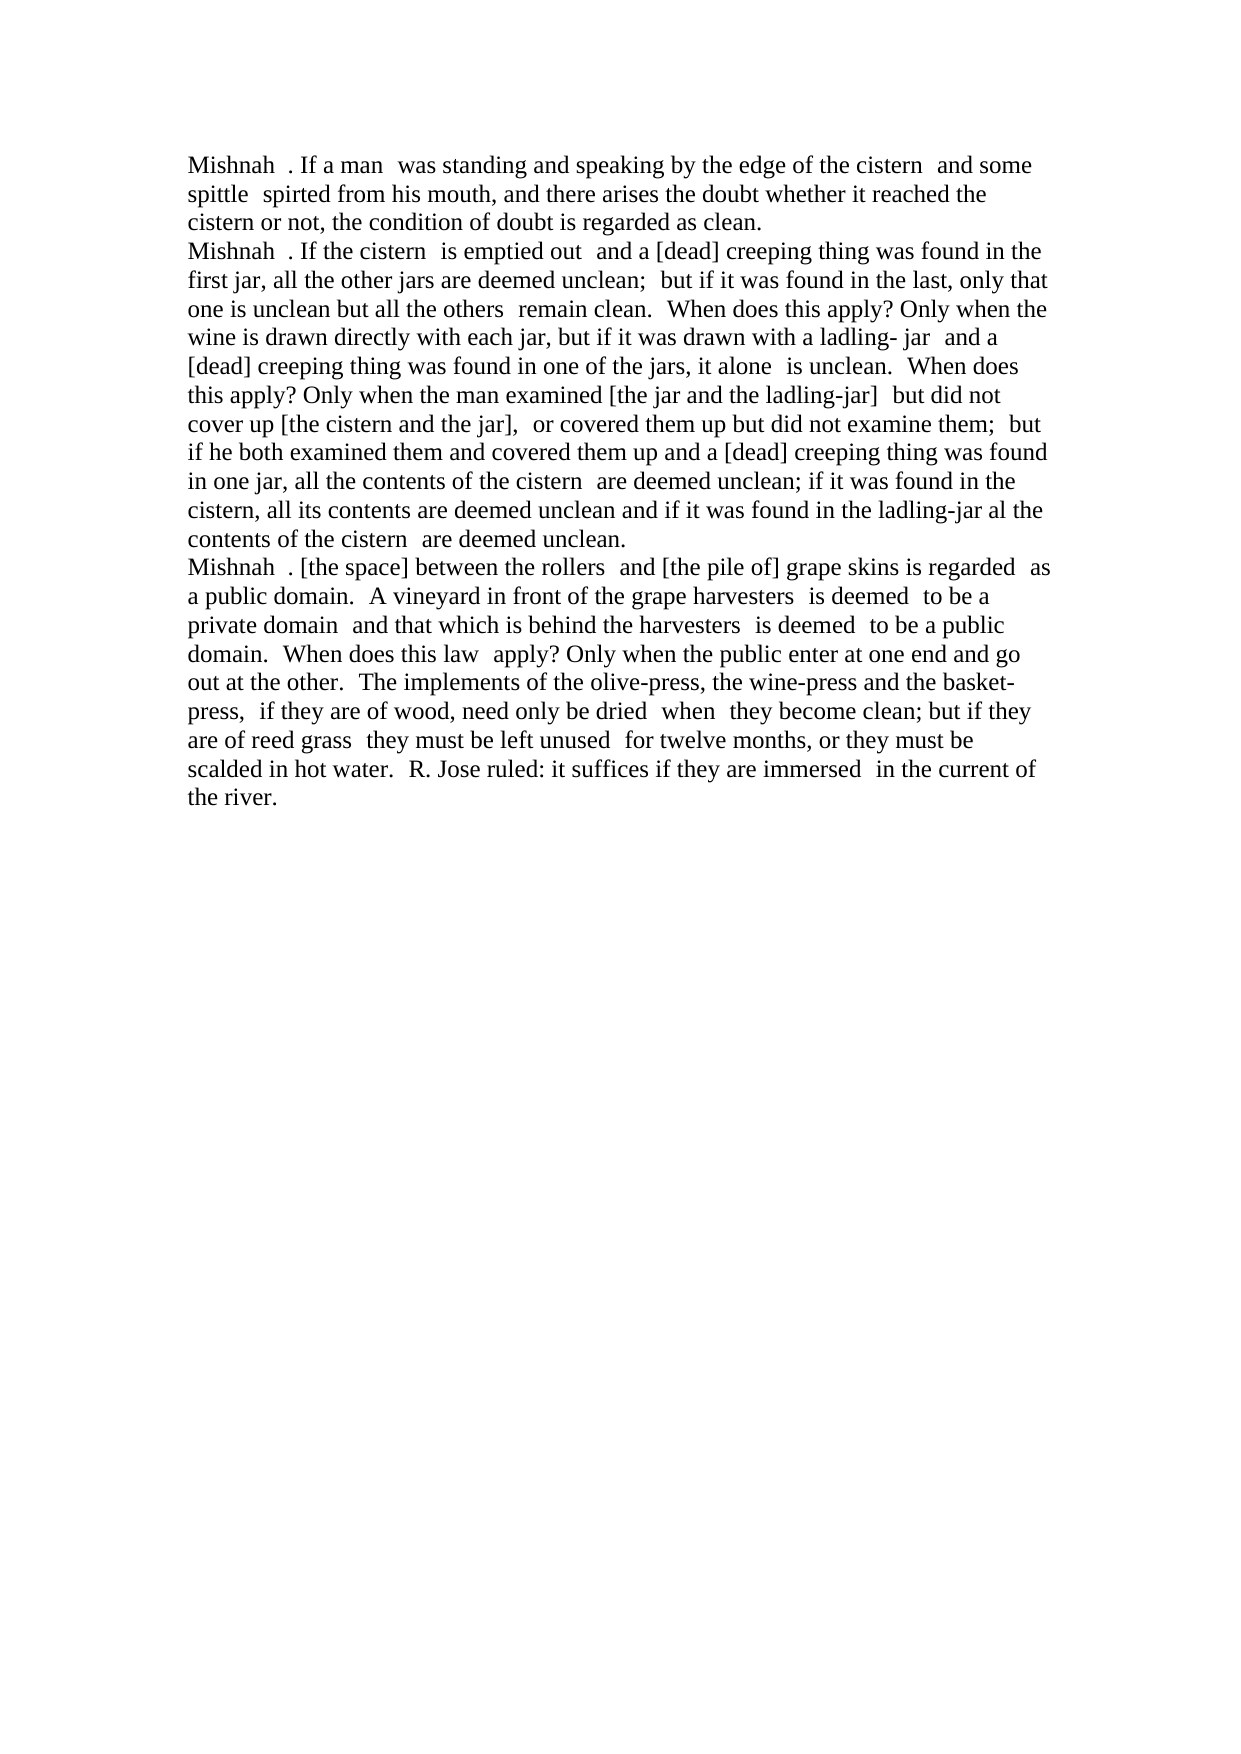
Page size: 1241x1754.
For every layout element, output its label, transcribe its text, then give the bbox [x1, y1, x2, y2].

text Mishnah . [the space] between the rollers and [the pile of] grape skins is regarded as a public domain. A vineyard in front of the grape harvesters is deemed to be a private domain and that which is behind the harvesters is deemed to be a public domain. When does this law apply? Only when the public enter at one end and go out at the other. The implements of the olive-press, the wine-press and the basket-press, if they are of wood, need only be dried when they become clean; but if they are of reed grass they must be left unused for twelve months, or they must be scalded in hot water. R. Jose ruled: it suffices if they are immersed in the current of the river. [187, 552, 1053, 811]
text Mishnah . If a man was standing and speaking by the edge of the cistern and some spittle spirted from his mouth, and there arises the doubt whether it reached the cistern or not, the condition of doubt is regarded as clean. [187, 150, 1053, 236]
text Mishnah . If the cistern is emptied out and a [dead] creeping thing was found in the first jar, all the other jars are deemed unclean; but if it was found in the last, only that one is unclean but all the others remain clean. When does this apply? Only when the wine is drawn directly with each jar, but if it was drawn with a ladling- jar and a [dead] creeping thing was found in one of the jars, it alone is unclean. When does this apply? Only when the man examined [the jar and the ladling-jar] but did not cover up [the cistern and the jar], or covered them up but did not examine them; but if he both examined them and covered them up and a [dead] creeping thing was found in one jar, all the contents of the cistern are deemed unclean; if it was found in the cistern, all its contents are deemed unclean and if it was found in the ladling-jar al the contents of the cistern are deemed unclean. [187, 236, 1053, 552]
